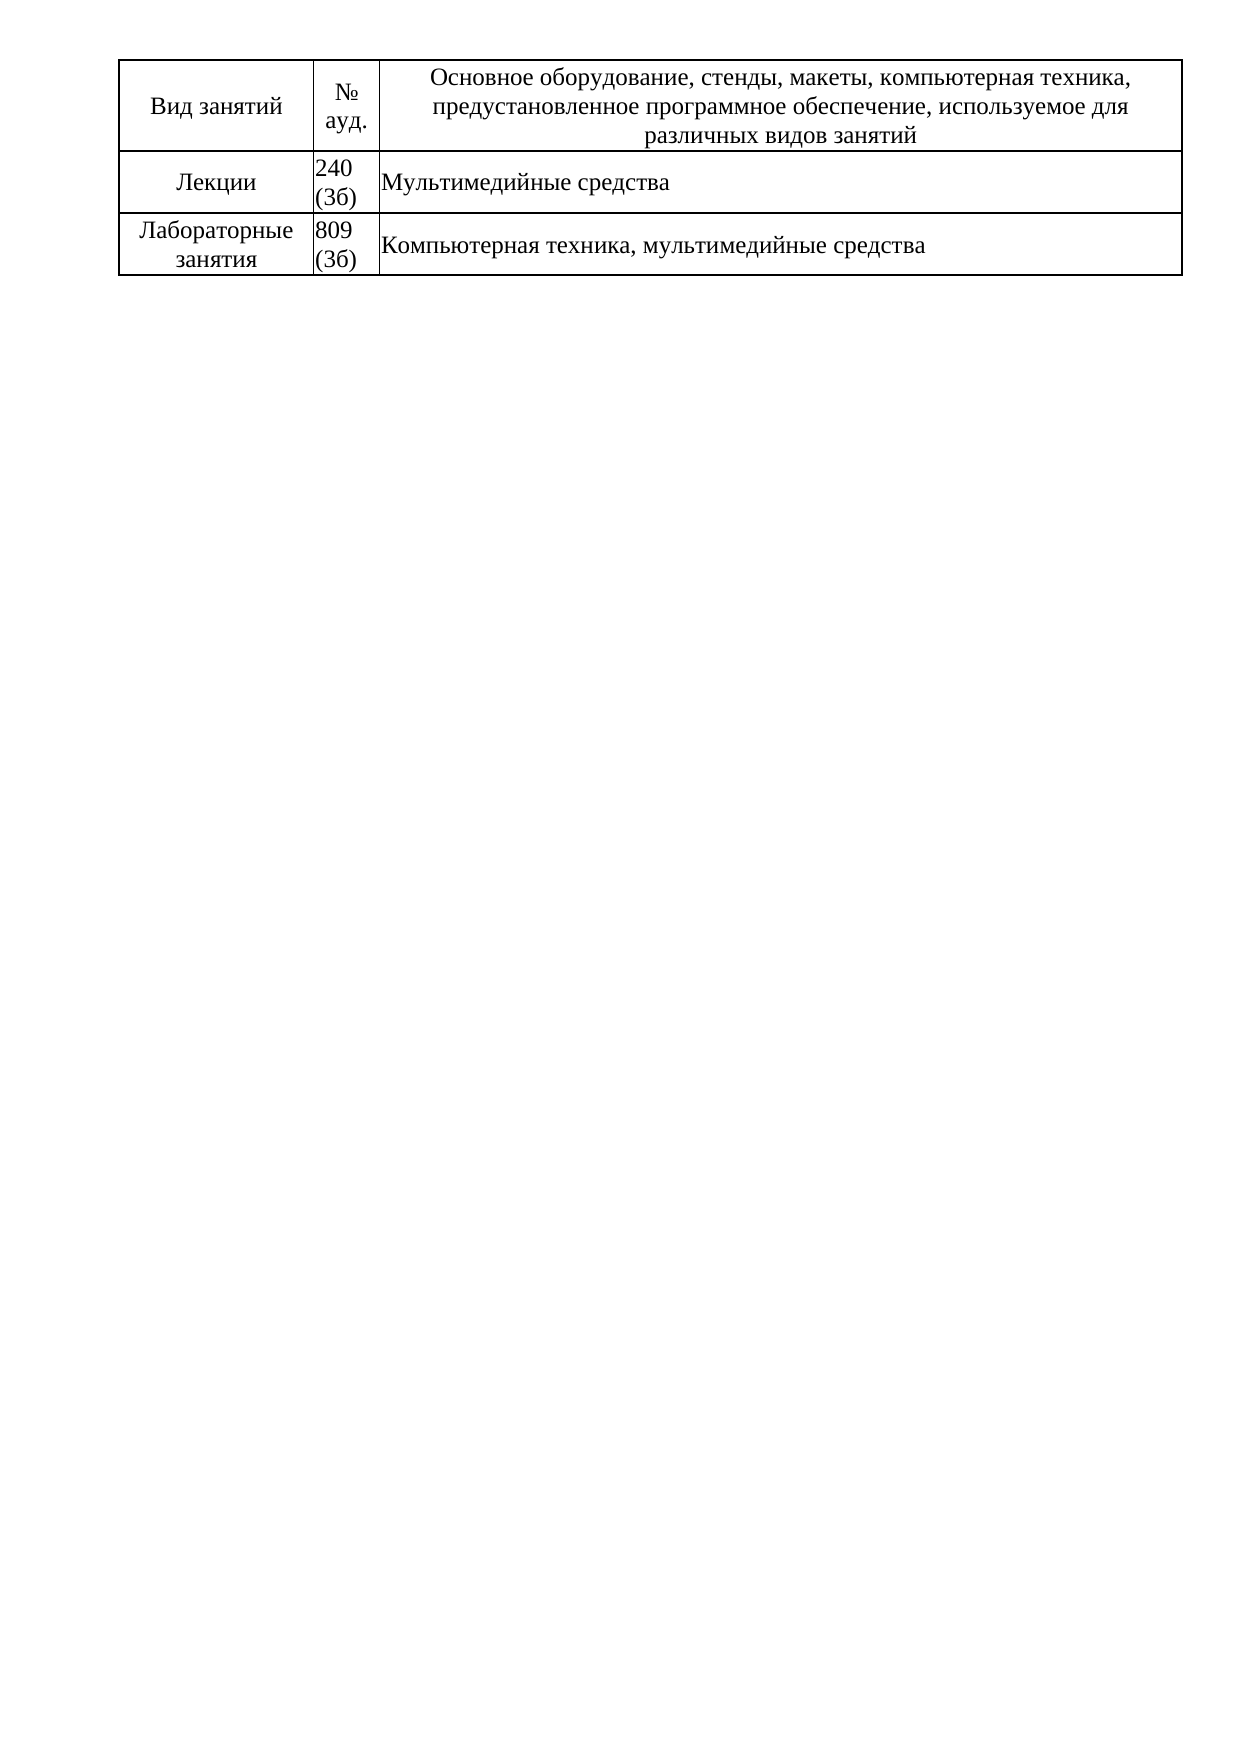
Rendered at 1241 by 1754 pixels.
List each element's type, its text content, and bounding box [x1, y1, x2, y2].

table_header Вид занятий [120, 61, 313, 150]
table_cell 809 (3б) [314, 214, 379, 274]
table_cell Компьютерная техника, мультимедийные средства [380, 214, 1181, 274]
table_header Основное оборудование, стенды, макеты, компьютерная техника, предустановленное программное обеспечение, используемое для различных видов занятий [380, 61, 1181, 150]
table_cell Лекции [120, 152, 313, 212]
table_cell Мультимедийные средства [380, 152, 1181, 212]
table_cell Лабораторные занятия [120, 214, 313, 274]
table_cell 240 (3б) [314, 152, 379, 212]
table_header № ауд. [314, 61, 379, 150]
